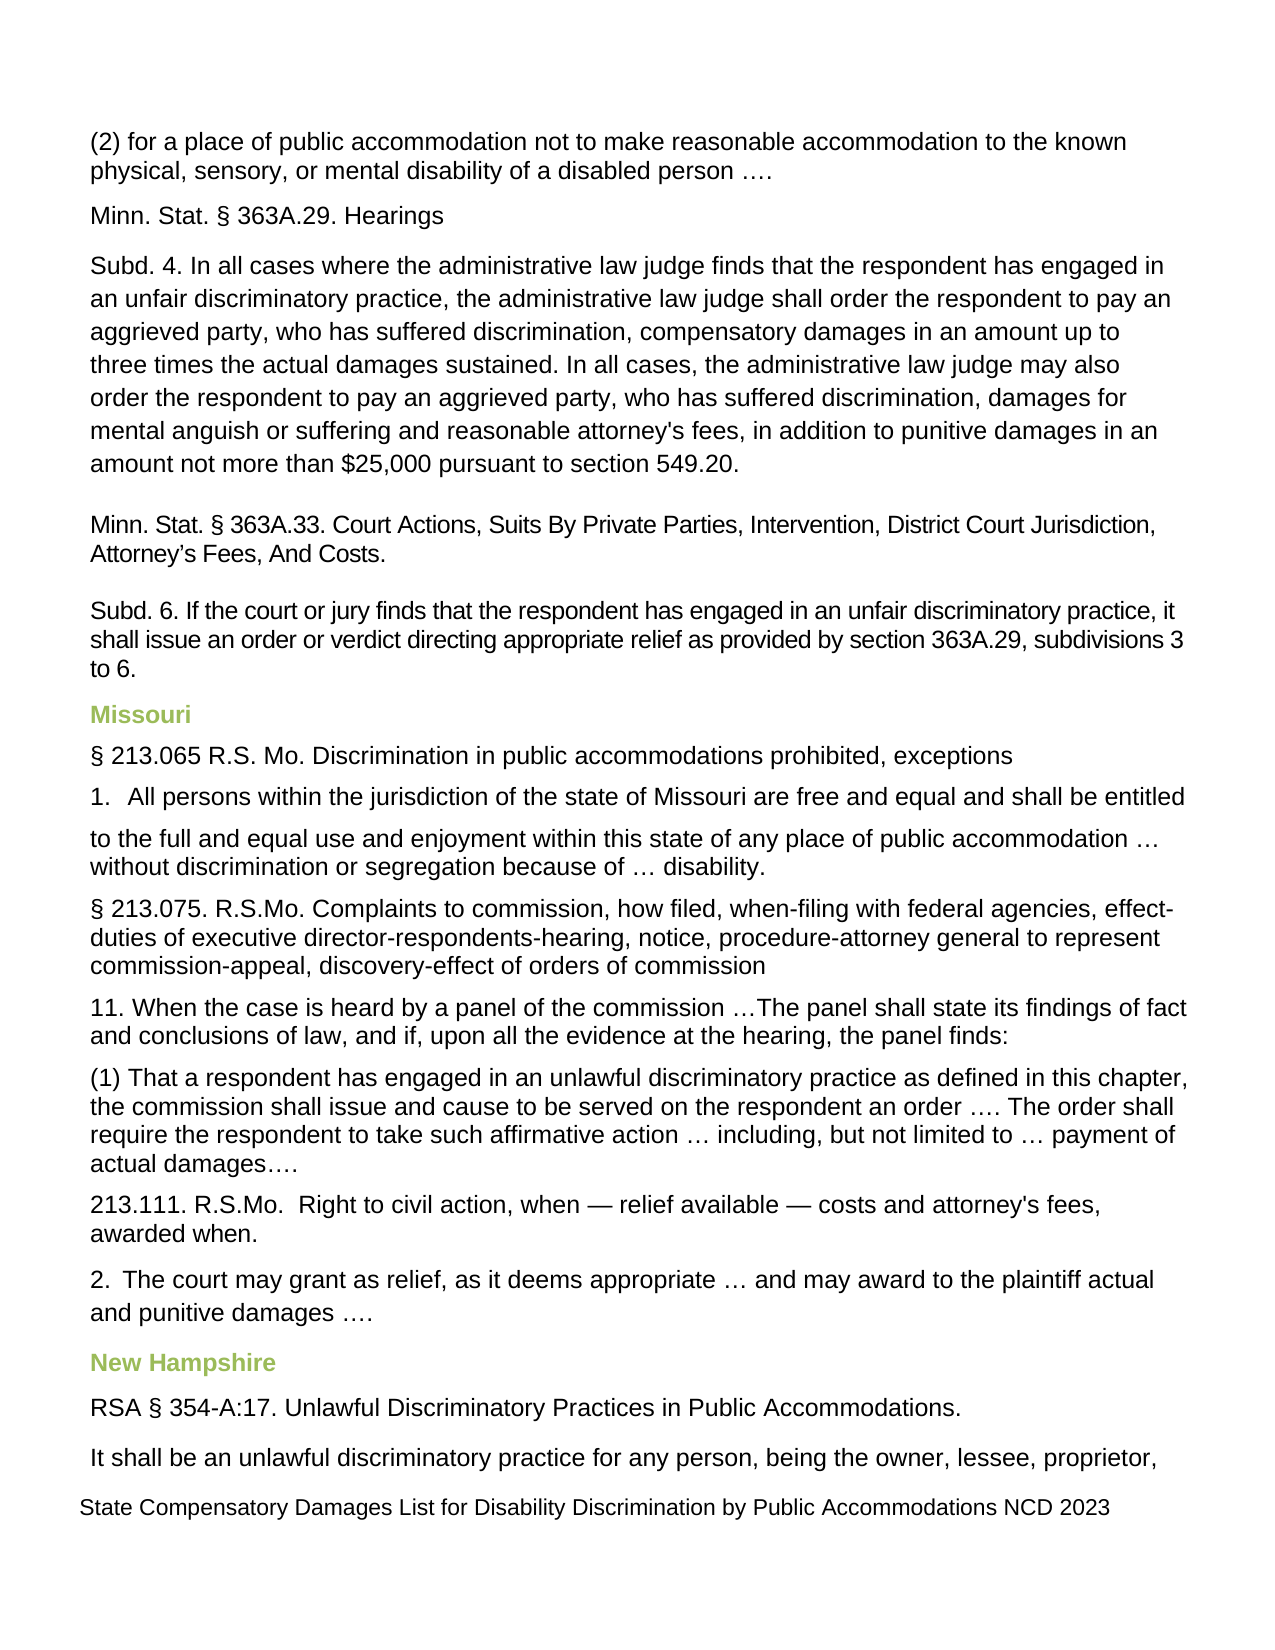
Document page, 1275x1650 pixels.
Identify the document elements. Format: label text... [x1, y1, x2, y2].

text (1) That a respondent has engaged in an unlawful discriminatory practice as defined in this chapter, the commission shall issue and cause to be served on the respondent an order …. The order shall require the respondent to take such affirmative action … including, but not limited to … payment of actual damages…. [90, 1063, 1196, 1178]
text § 213.075. R.S.Mo. Complaints to commission, how filed, when-filing with federal agencies, effect-duties of executive director-respondents-hearing, notice, procedure-attorney general to represent commission-appeal, discovery-effect of orders of commission [90, 894, 1196, 980]
subtitle Missouri [90, 699, 1196, 728]
text 11. When the case is heard by a panel of the commission …The panel shall state its findings of fact and conclusions of law, and if, upon all the evidence at the hearing, the panel finds: [90, 993, 1196, 1050]
text 2. The court may grant as relief, as it deems appropriate … and may award to the plaintiff actual and punitive damages …. [90, 1264, 1175, 1326]
text (2) for a place of public accommodation not to make reasonable accommodation to the known physical, sensory, or mental disability of a disabled person …. [90, 127, 1196, 184]
text Minn. Stat. § 363A.29. Hearings [90, 201, 1175, 230]
text Subd. 4. In all cases where the administrative law judge finds that the respondent has engaged in an unfair discriminatory practice, the administrative law judge shall order the respondent to pay an aggrieved party, who has suffered discrimination, compensatory damages in an amount up to three times the actual damages sustained. In all cases, the administrative law judge may also order the respondent to pay an aggrieved party, who has suffered discrimination, damages for mental anguish or suffering and reasonable attorney's fees, in addition to punitive damages in an amount not more than $25,000 pursuant to section 549.20. [90, 251, 1175, 478]
text Minn. Stat. § 363A.33. Court Actions, Suits By Private Parties, Intervention, District Court Jurisdiction, Attorney’s Fees, And Costs. [90, 511, 1196, 568]
text RSA § 354-A:17. Unlawful Discriminatory Practices in Public Accommodations. [90, 1393, 1196, 1422]
subtitle New Hampshire [90, 1348, 1196, 1376]
text to the full and equal use and enjoyment within this state of any place of public accommodation … without discrimination or segregation because of … disability. [90, 824, 1196, 881]
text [90, 1443, 1196, 1472]
text Subd. 6. If the court or jury finds that the respondent has engaged in an unfair discriminatory practice, it shall issue an order or verdict directing appropriate relief as provided by section 363A.29, subdivisions 3 to 6. [90, 597, 1196, 683]
text § 213.065 R.S. Mo. Discrimination in public accommodations prohibited, exceptions [90, 741, 1196, 770]
text 213.111. R.S.Mo. Right to civil action, when — relief available — costs and attorney's fees, awarded when. [90, 1190, 1196, 1248]
list All persons within the jurisdiction of the state of Missouri are free and equal and shall be entitled [90, 782, 1196, 811]
